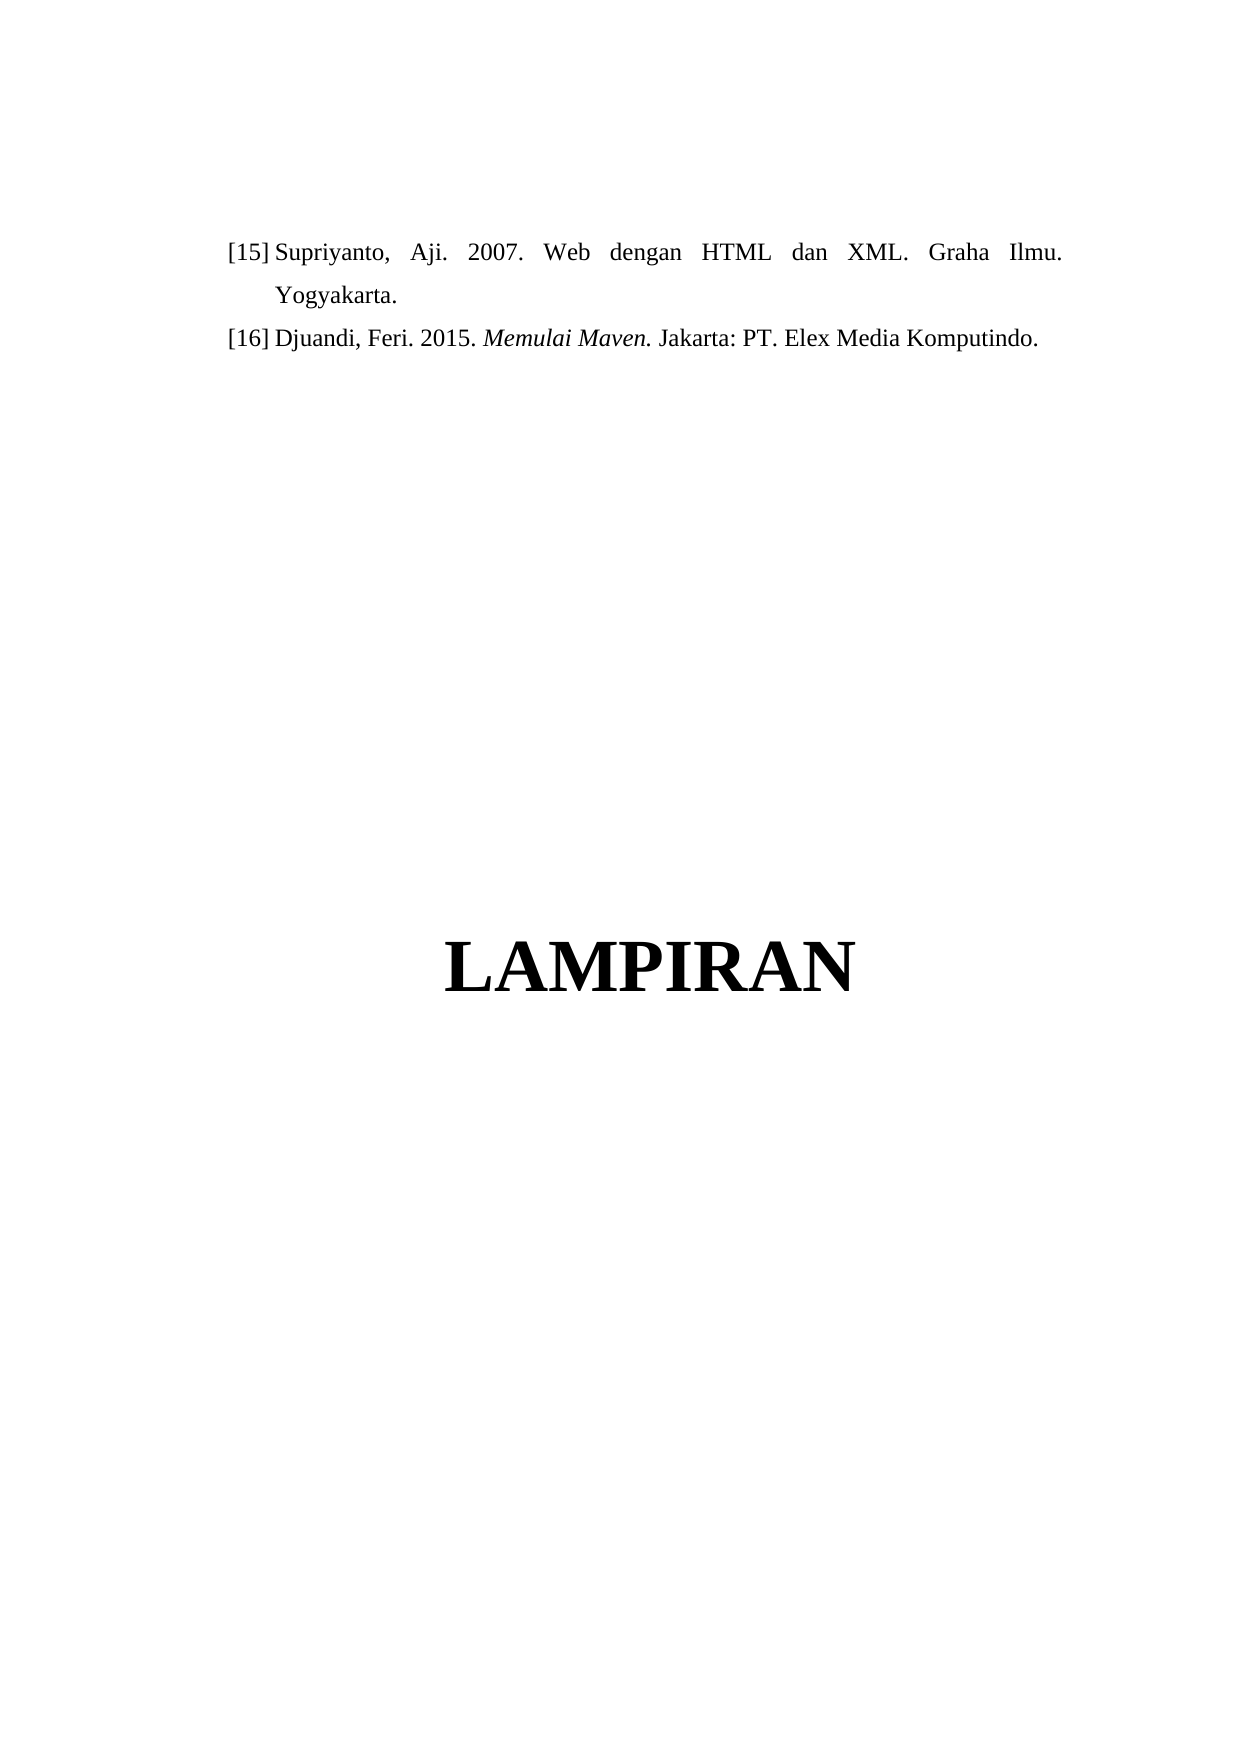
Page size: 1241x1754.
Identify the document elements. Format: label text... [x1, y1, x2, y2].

text LAMPIRAN [237, 921, 1063, 1007]
list Djuandi, Feri. 2015. Memulai Maven. Jakarta: PT. Elex Media Komputindo. [228, 323, 1063, 352]
list Supriyanto, Aji. 2007. Web dengan HTML dan XML. Graha Ilmu. Yogyakarta. [228, 237, 1063, 309]
